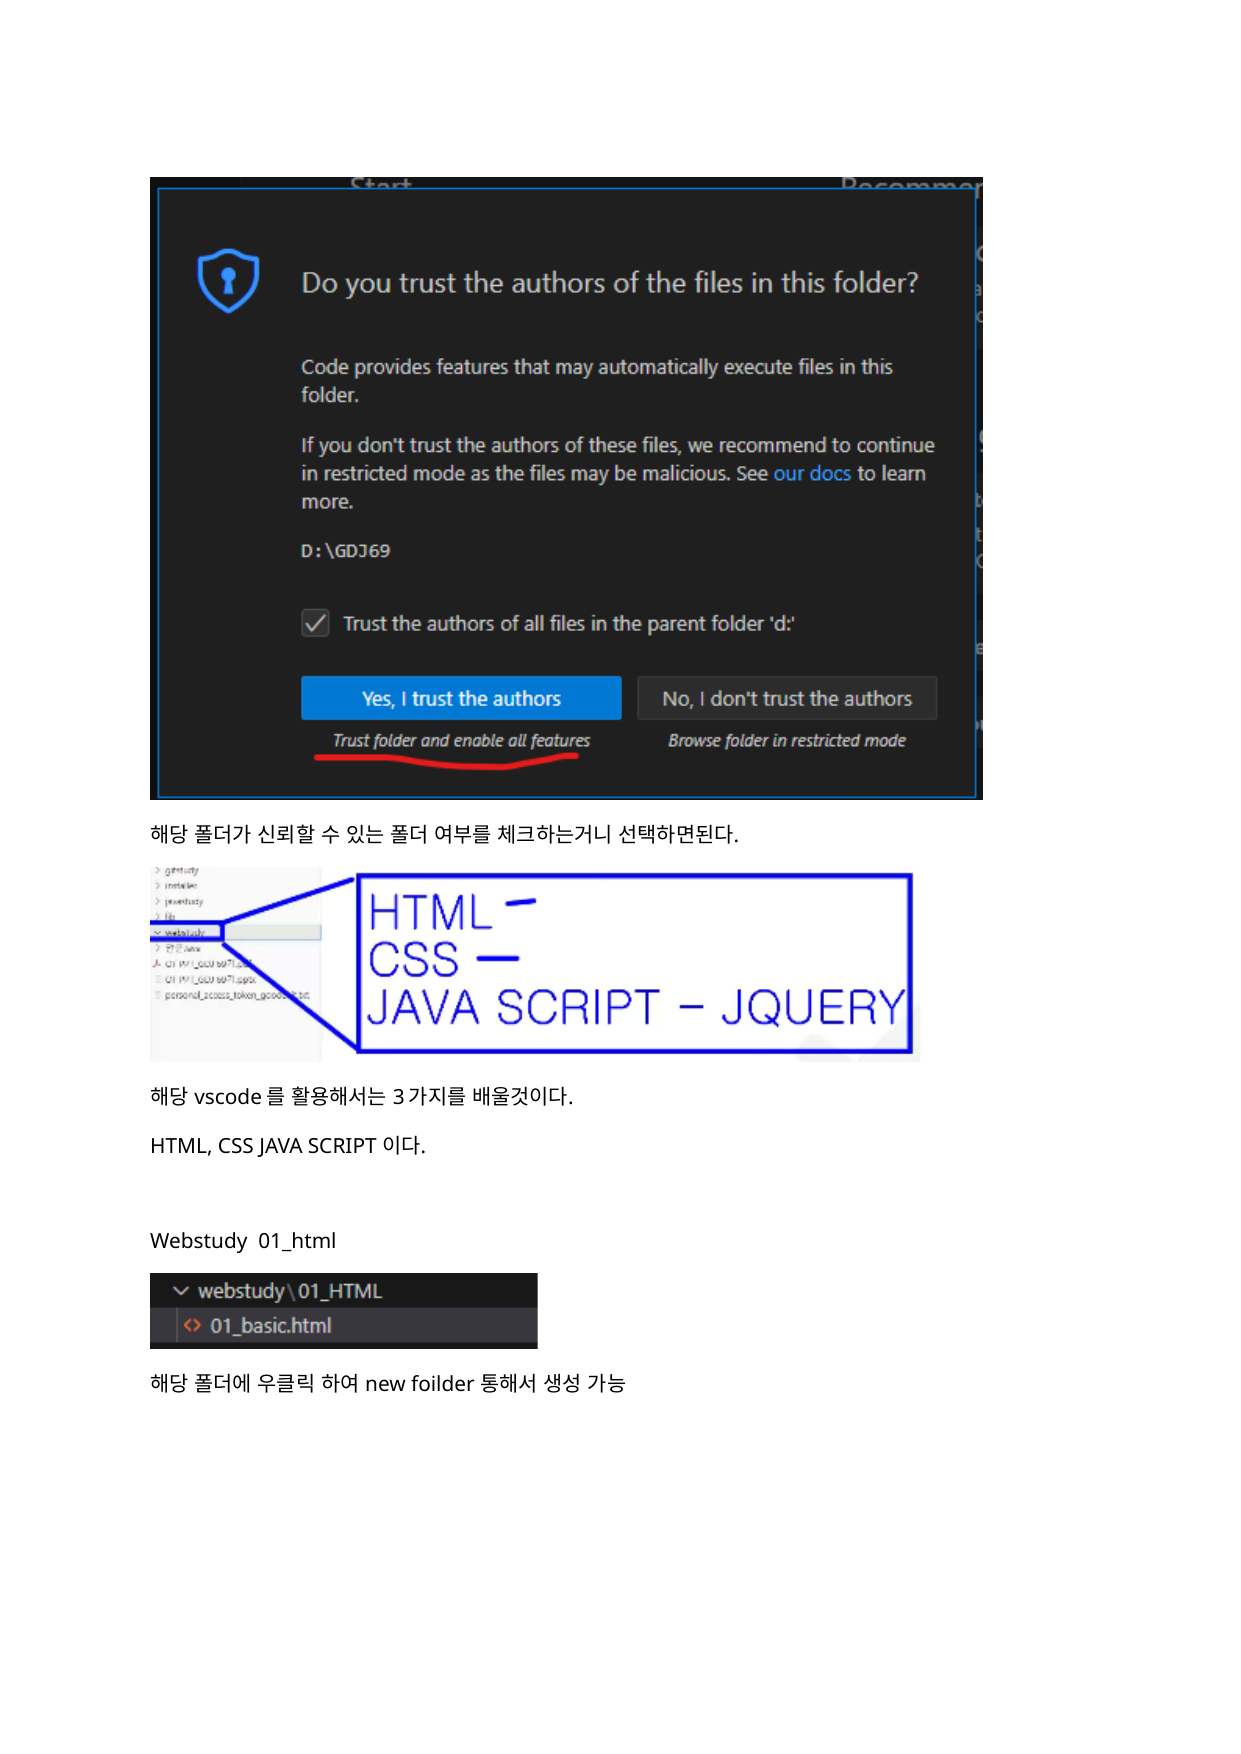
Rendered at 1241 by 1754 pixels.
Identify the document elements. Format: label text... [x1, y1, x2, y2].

text 해당 vscode를 활용해서는 3가지를 배울것이다. [150, 1080, 1090, 1110]
text 해당 폴더가 신뢰할 수 있는 폴더 여부를 체크하는거니 선택하면된다. [150, 818, 1090, 848]
picture [150, 177, 983, 800]
picture [150, 1273, 538, 1349]
picture [150, 867, 921, 1062]
text Webstudy 01_html [150, 1226, 1090, 1254]
text HTML, CSS JAVA SCRIPT 이다. [150, 1129, 1090, 1160]
text 해당 폴더에 우클릭 하여 new foilder 통해서 생성 가능 [150, 1367, 1090, 1397]
